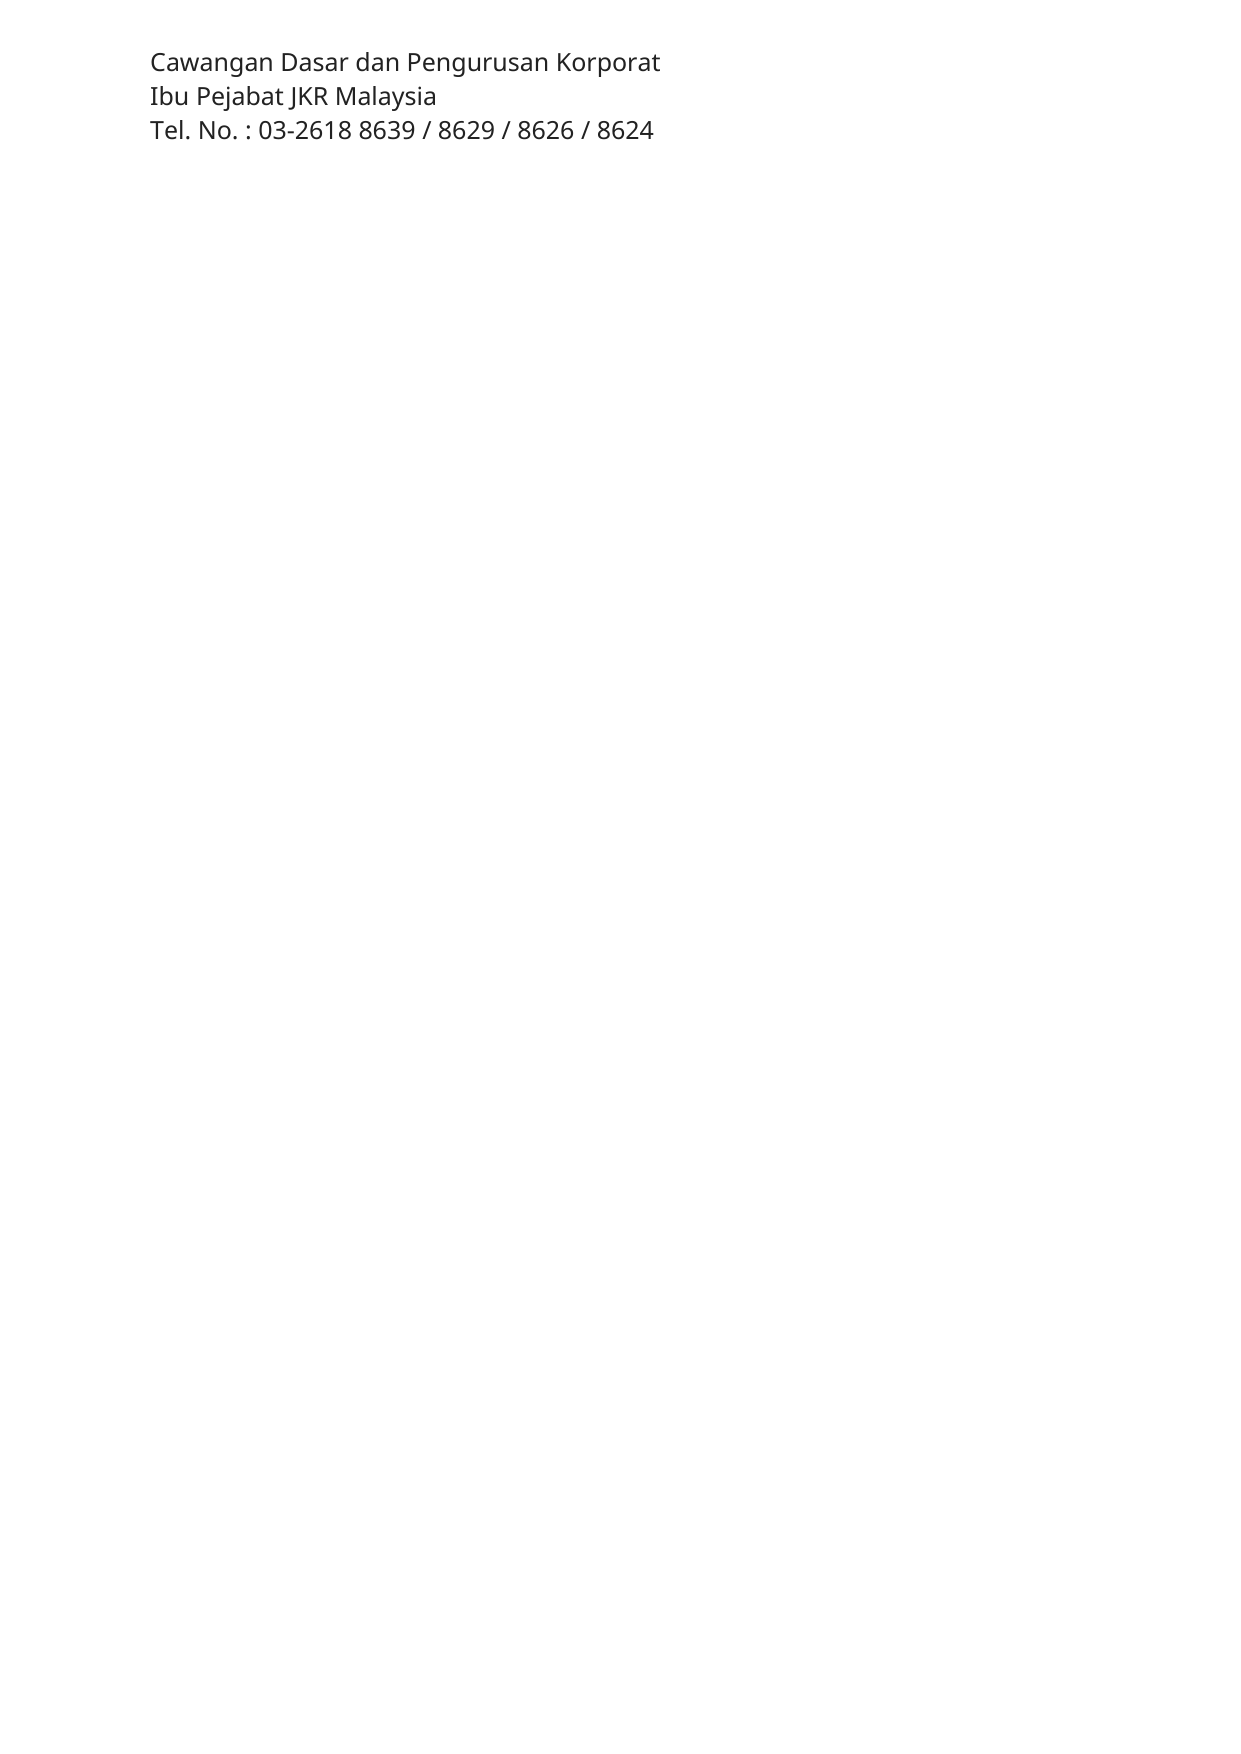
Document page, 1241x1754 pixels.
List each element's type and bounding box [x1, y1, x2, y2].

text [150, 44, 1090, 175]
